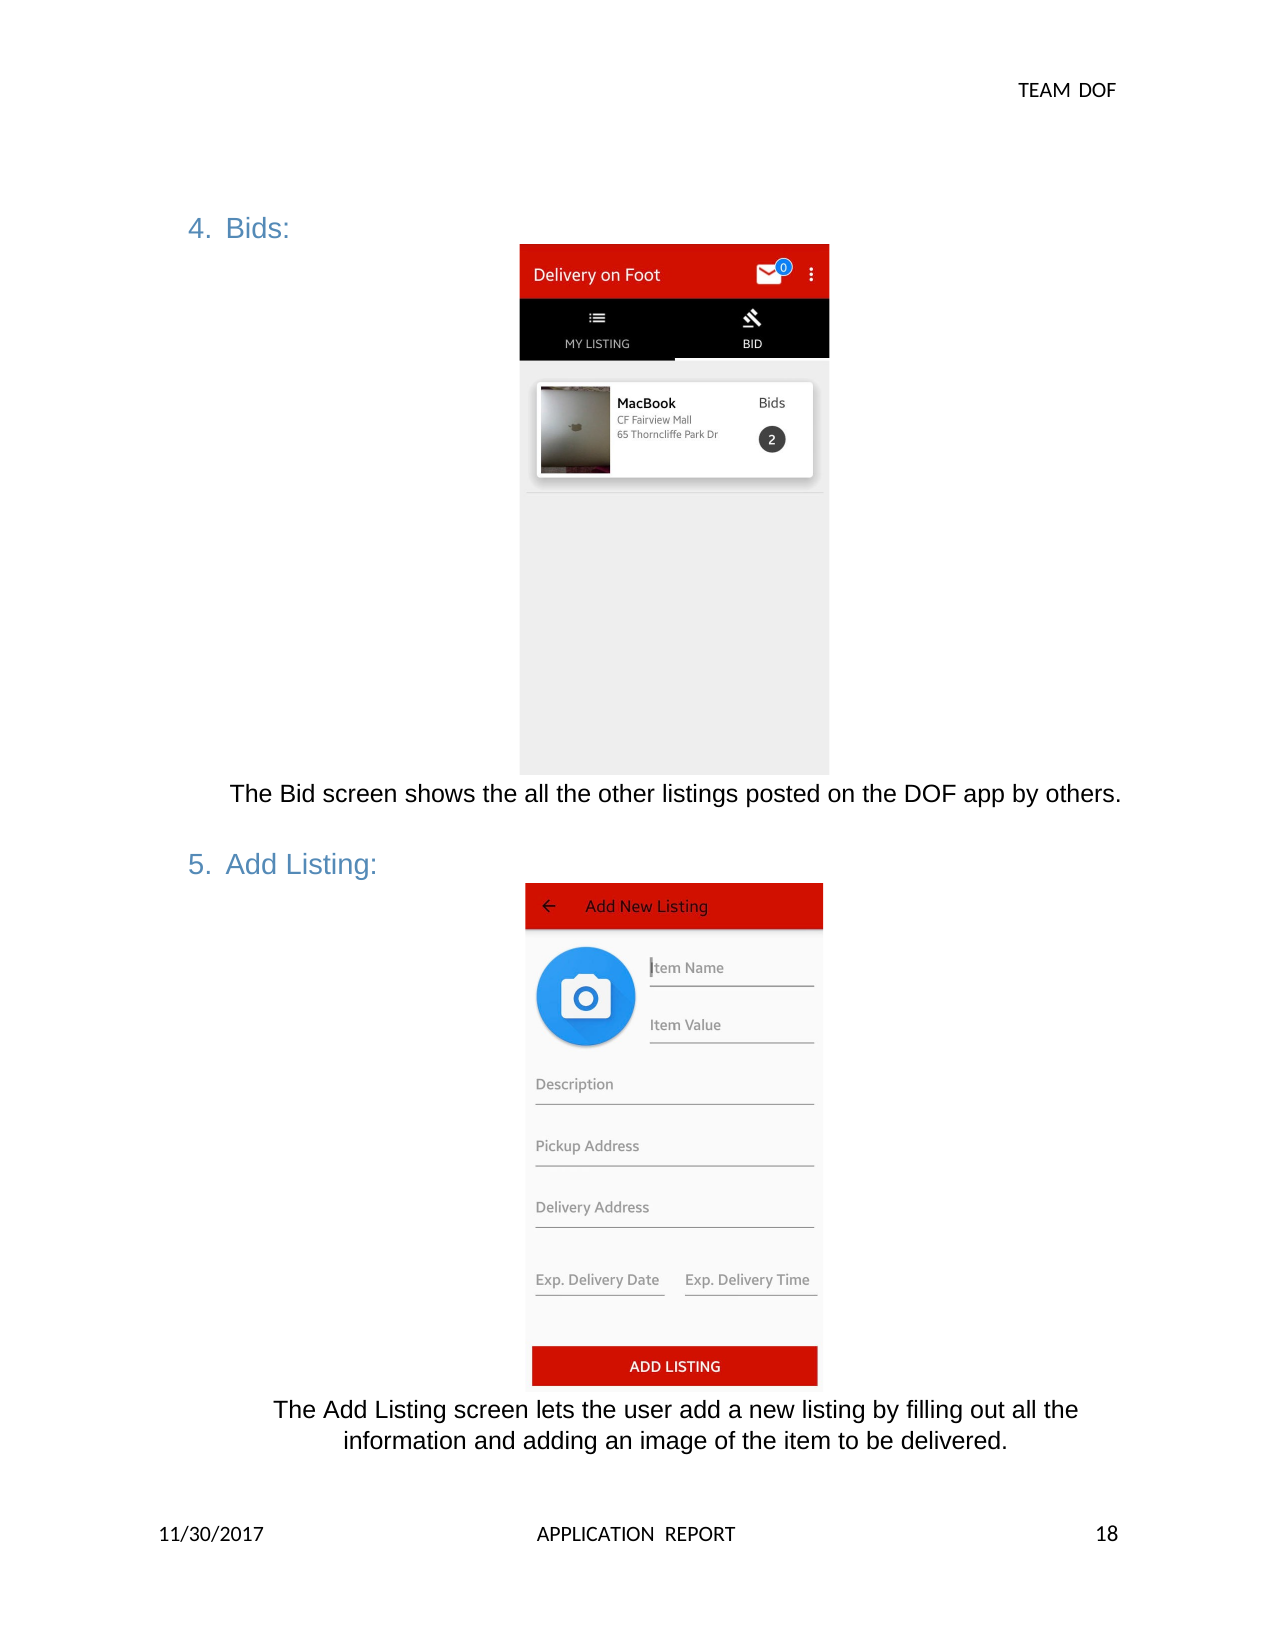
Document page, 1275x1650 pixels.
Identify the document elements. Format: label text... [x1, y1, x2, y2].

picture [519, 244, 830, 775]
list Add Listing: [188, 847, 1133, 881]
text The Add Listing screen lets the user add a new listing by ﬁlling out all the information and adding an image of the item to be delivered. [229, 1395, 1122, 1455]
text The Bid screen shows the all the other listings posted on the DOF app by others. [229, 779, 1122, 808]
picture [525, 883, 824, 1392]
list Bids: [188, 211, 1133, 245]
